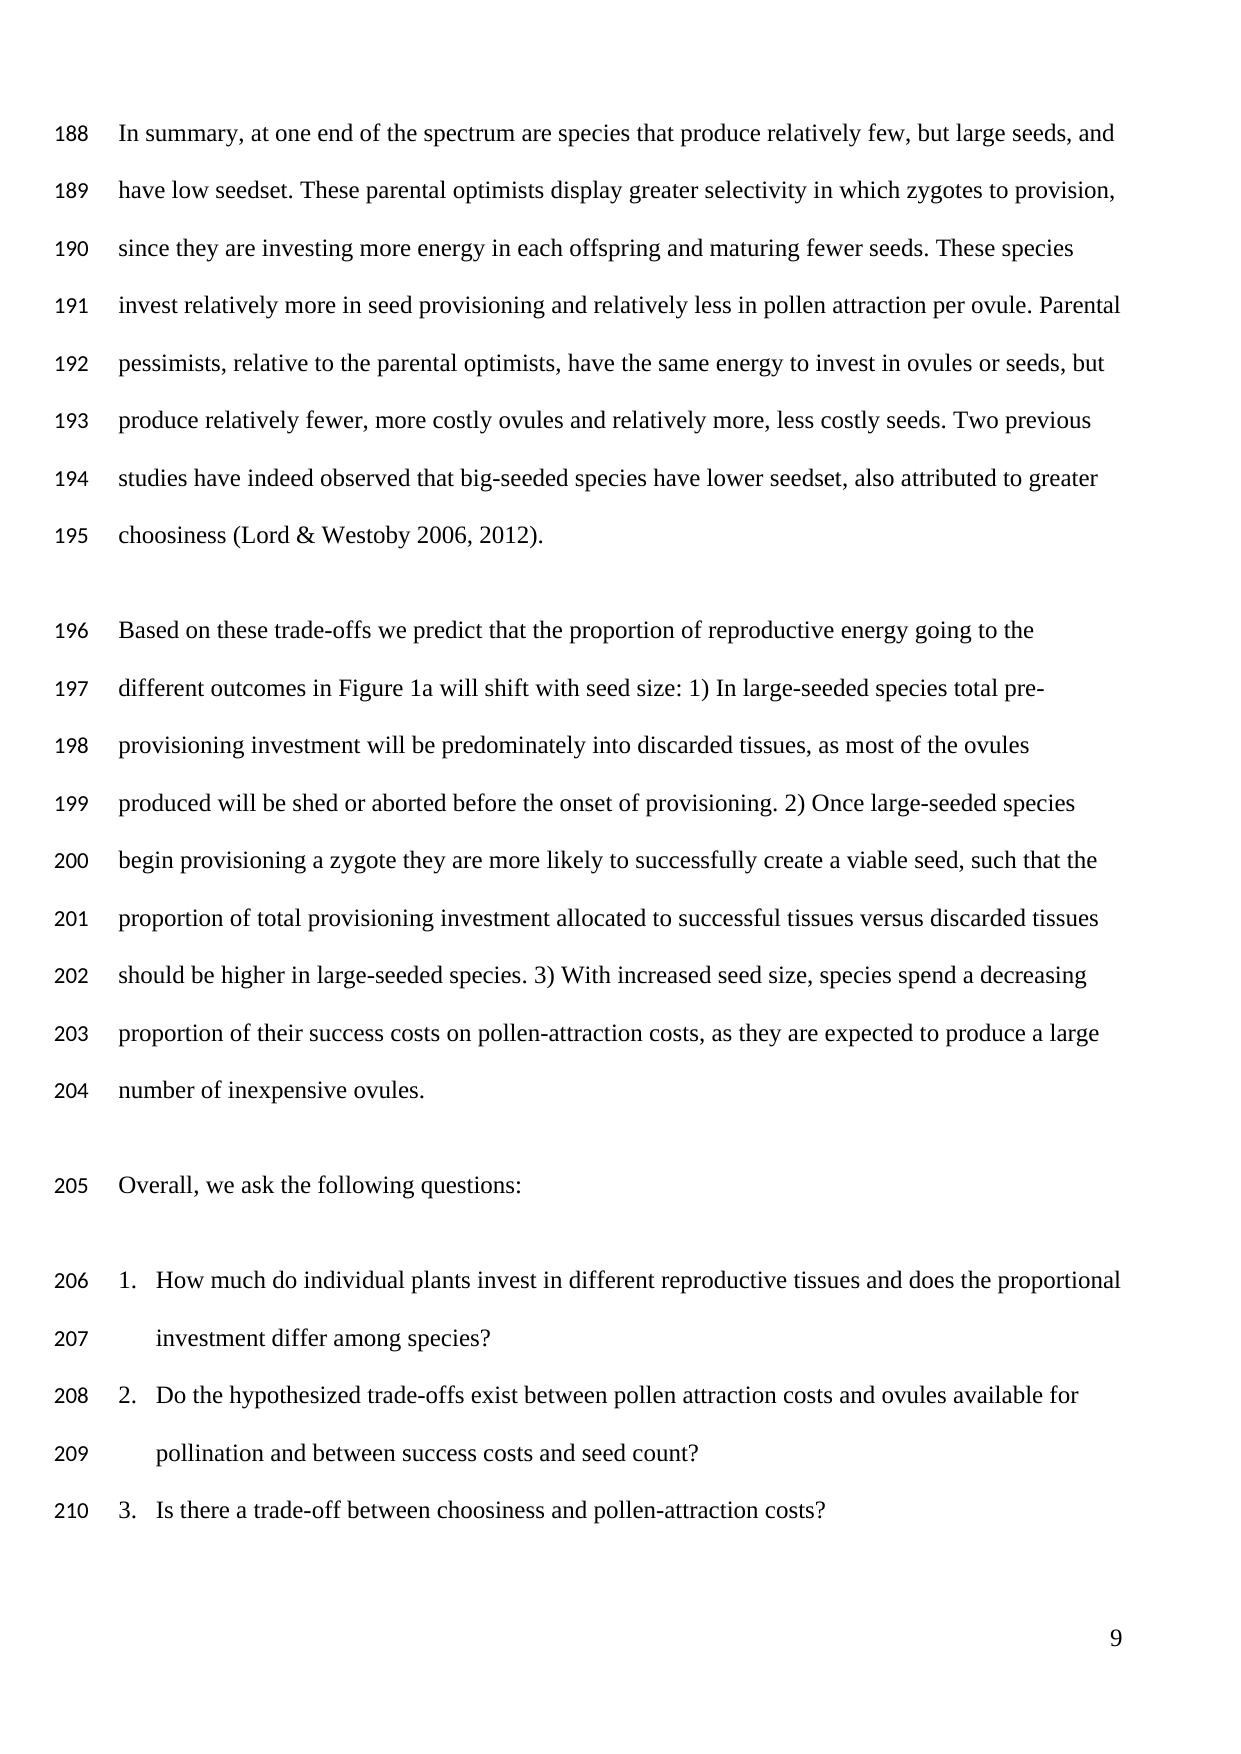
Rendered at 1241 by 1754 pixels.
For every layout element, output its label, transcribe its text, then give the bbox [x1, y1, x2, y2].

list Is there a trade-off between choosiness and pollen-attraction costs? [118, 1496, 1122, 1524]
text In summary, at one end of the spectrum are species that produce relatively few, but large seeds, and have low seedset. These parental optimists display greater selectivity in which zygotes to provision, since they are investing more energy in each offspring and maturing fewer seeds. These species invest relatively more in seed provisioning and relatively less in pollen attraction per ovule. Parental pessimists, relative to the parental optimists, have the same energy to invest in ovules or seeds, but produce relatively fewer, more costly ovules and relatively more, less costly seeds. Two previous studies have indeed observed that big-seeded species have lower seedset, also attributed to greater choosiness (Lord & Westoby 2006, 2012). [118, 118, 1122, 549]
list Do the hypothesized trade-offs exist between pollen attraction costs and ovules available for pollination and between success costs and seed count? [118, 1381, 1122, 1467]
text Based on these trade-offs we predict that the proportion of reproductive energy going to the different outcomes in Figure 1a will shift with seed size: 1) In large-seeded species total pre-provisioning investment will be predominately into discarded tissues, as most of the ovules produced will be shed or aborted before the onset of provisioning. 2) Once large-seeded species begin provisioning a zygote they are more likely to successfully create a viable seed, such that the proportion of total provisioning investment allocated to successful tissues versus discarded tissues should be higher in large-seeded species. 3) With increased seed size, species spend a decreasing proportion of their success costs on pollen-attraction costs, as they are expected to produce a large number of inexpensive ovules. [118, 616, 1122, 1104]
text Overall, we ask the following questions: [118, 1171, 1122, 1199]
list How much do individual plants invest in different reproductive tissues and does the proportional investment differ among species? [118, 1266, 1122, 1352]
